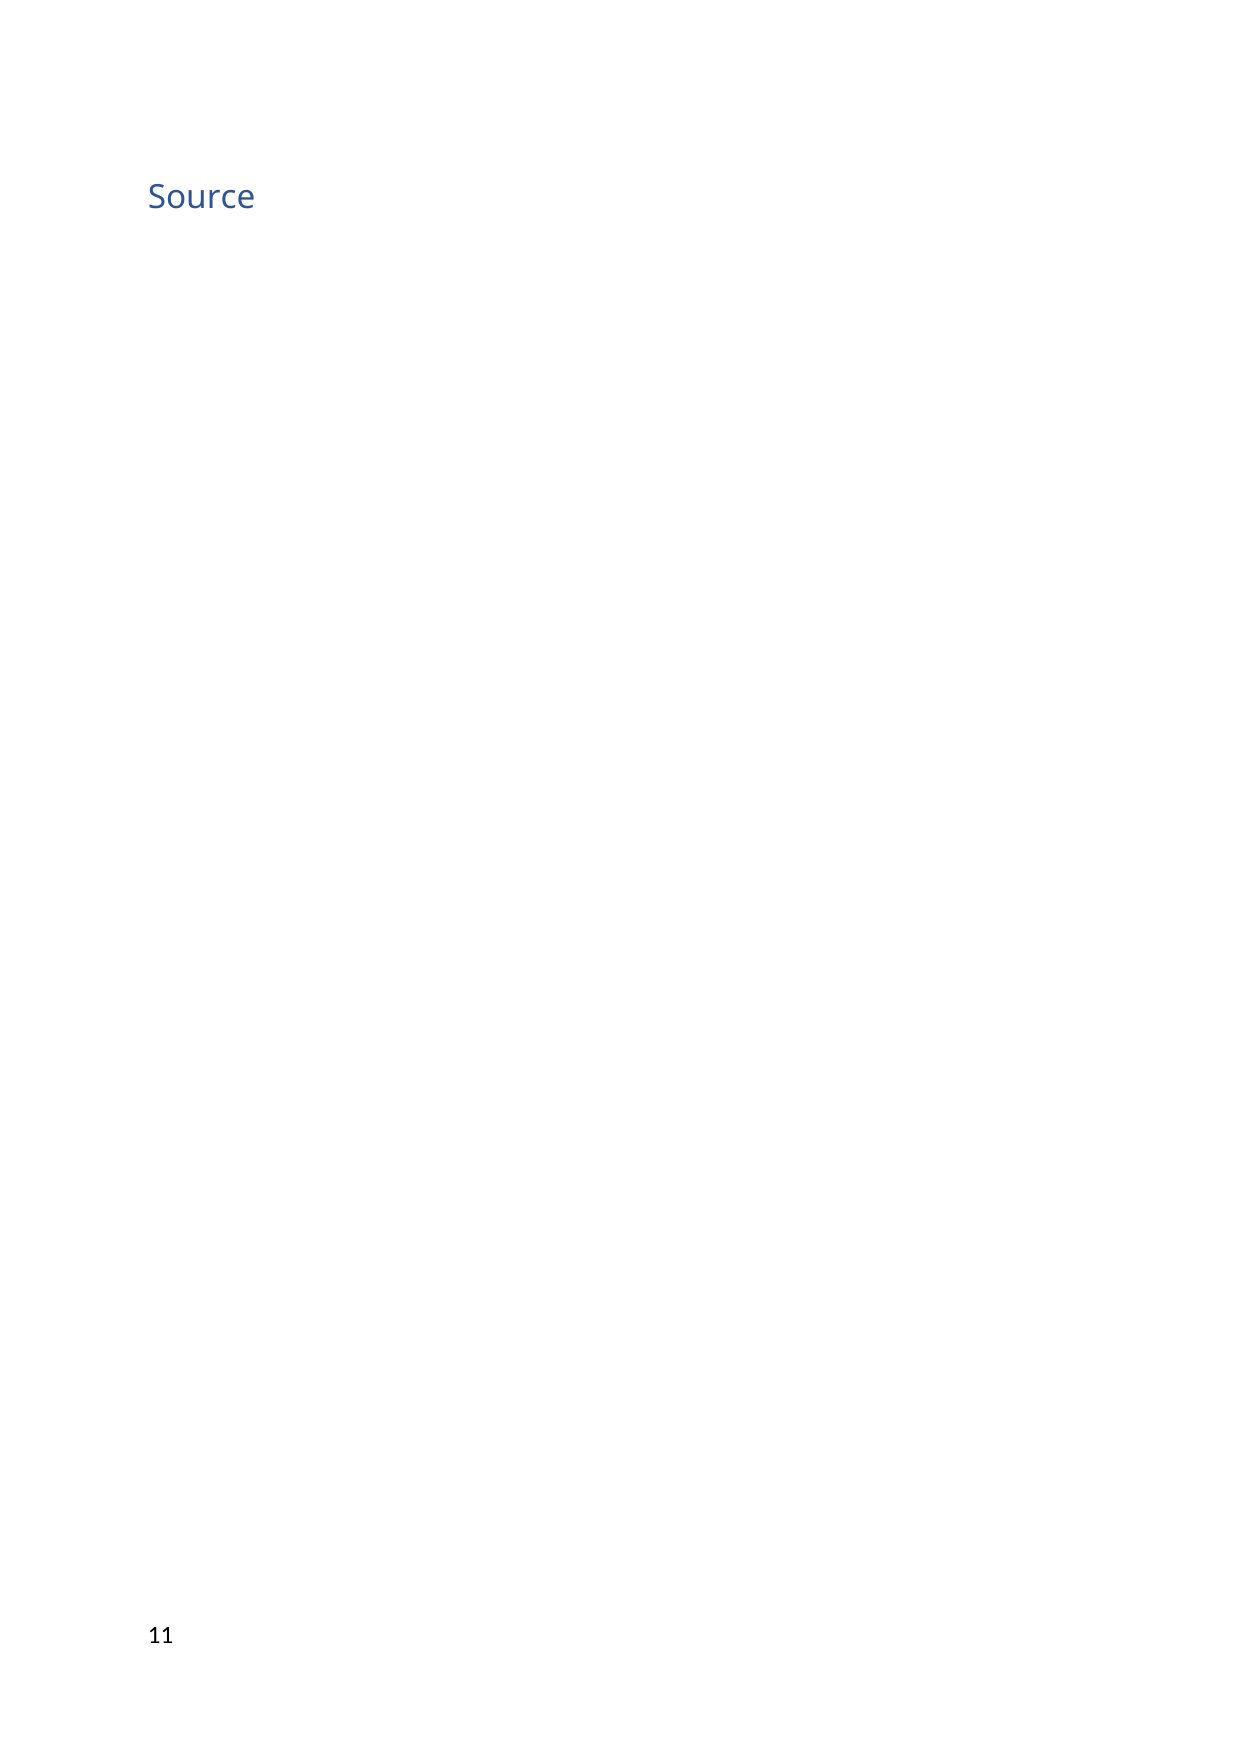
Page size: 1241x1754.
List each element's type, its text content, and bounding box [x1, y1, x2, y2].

subtitle Source [148, 173, 1093, 218]
